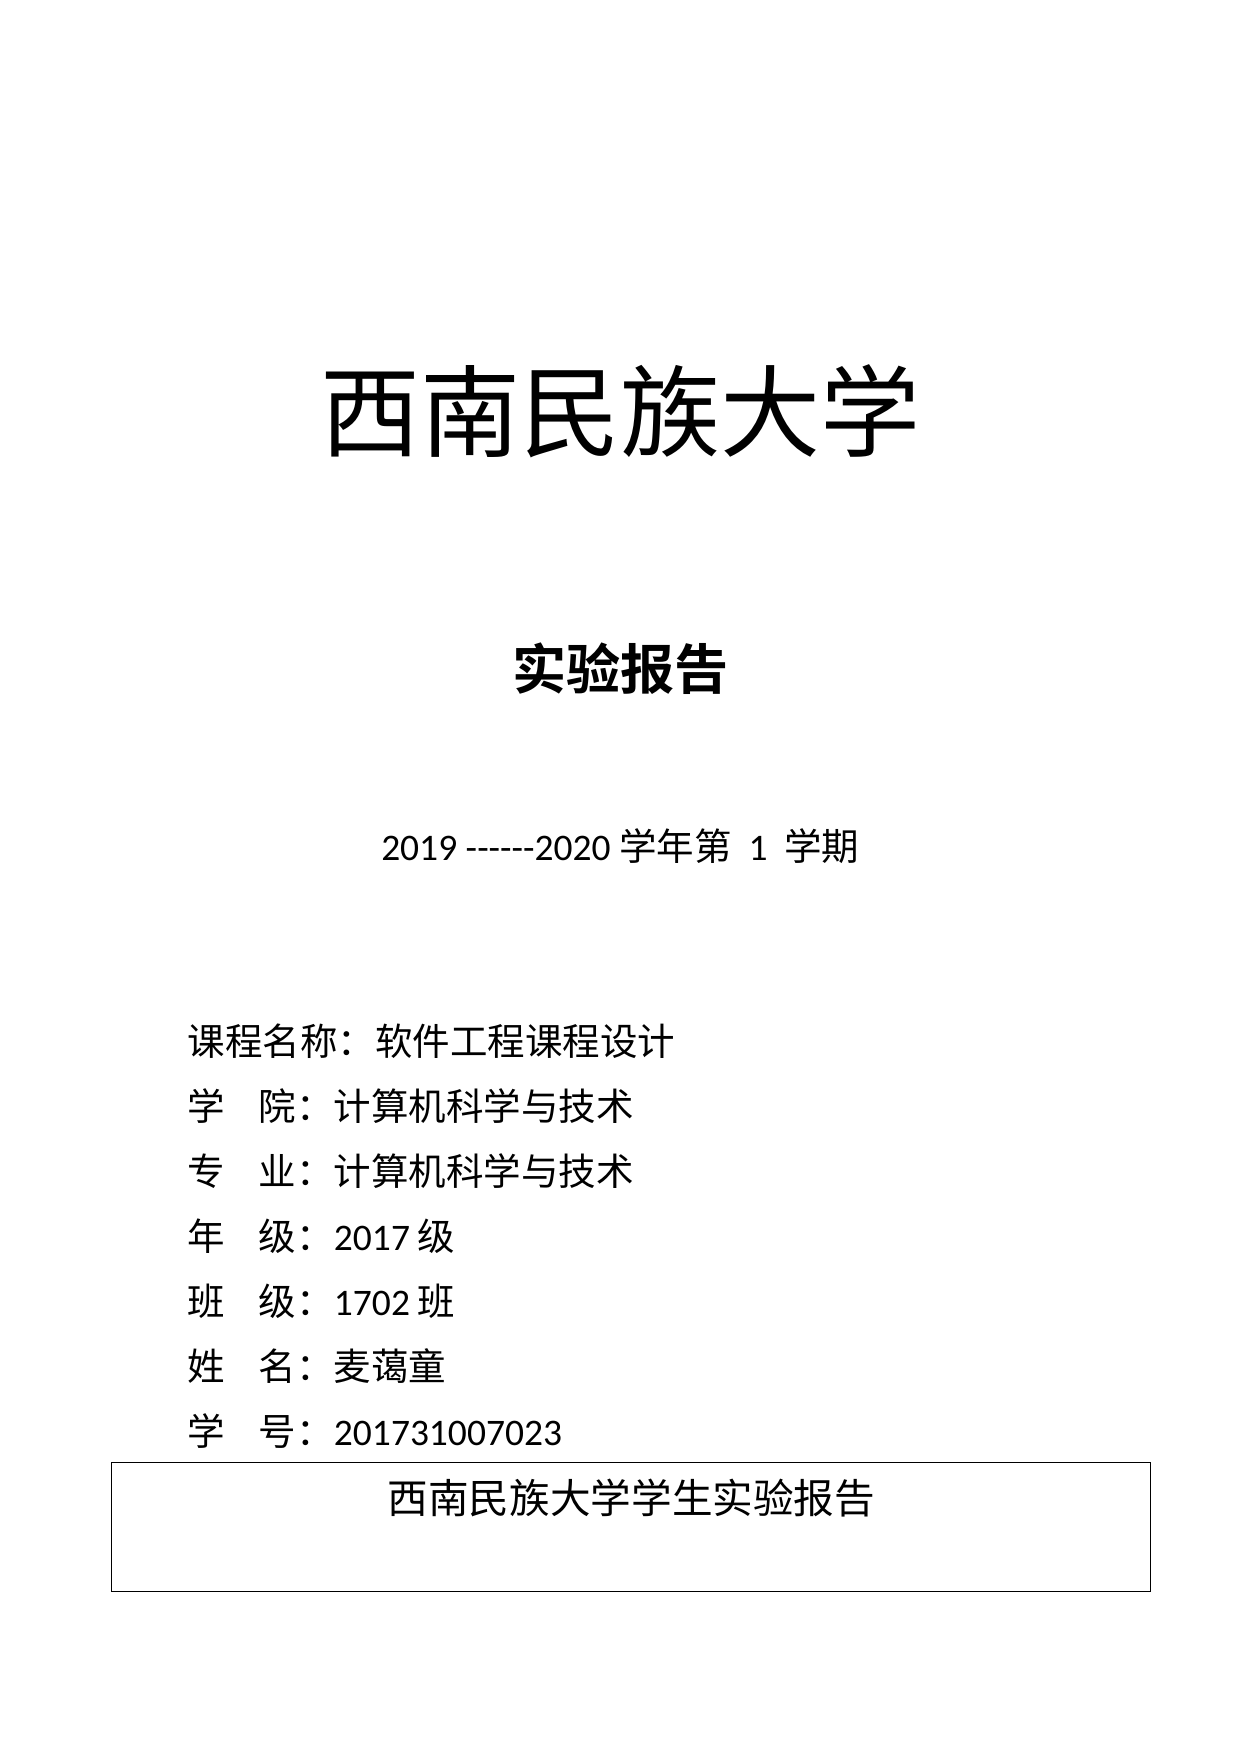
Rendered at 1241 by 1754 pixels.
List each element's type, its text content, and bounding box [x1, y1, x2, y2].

text 学 院：计算机科学与技术 [187, 1072, 1053, 1137]
text 学 号：201731007023 [187, 1397, 1053, 1462]
text 实验报告 [187, 617, 1053, 714]
text 西南民族大学 [187, 324, 1053, 487]
text 年 级：2017级 [187, 1202, 1053, 1267]
table_header 西南民族大学学生实验报告 教学单位：计算机科学与技术 实验室名称：BS-226 实验时间： 2020年3月18日 专业：计算机科学与技术 姓名：麦蔼童 学号：201731007023 班级：1702班 [112, 1463, 1150, 1591]
text 课程名称：软件工程课程设计 [187, 1007, 1053, 1072]
text 专 业：计算机科学与技术 [187, 1137, 1053, 1202]
text 姓 名：麦蔼童 [187, 1332, 1053, 1397]
text 2019 ------2020 学年第 1 学期 [187, 812, 1053, 877]
text 班 级：1702班 [187, 1267, 1053, 1332]
